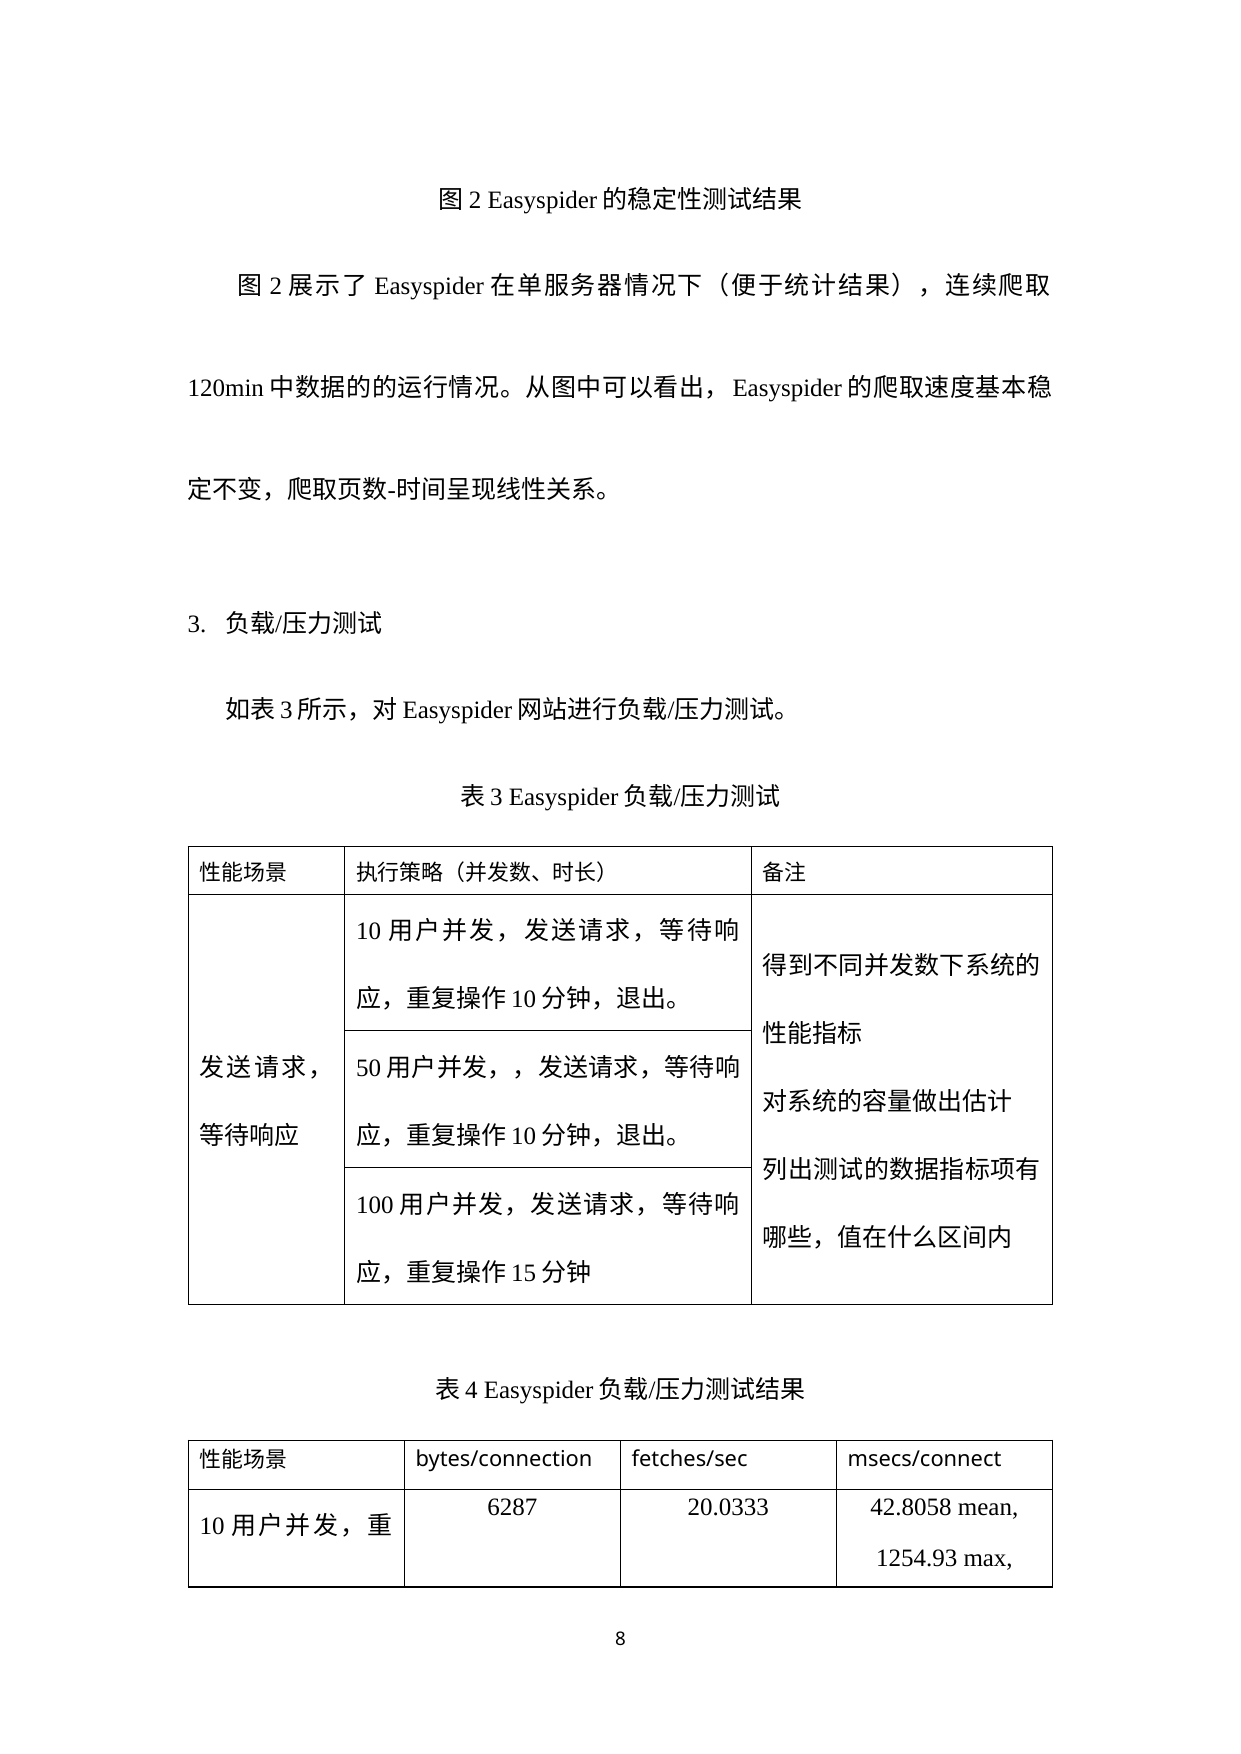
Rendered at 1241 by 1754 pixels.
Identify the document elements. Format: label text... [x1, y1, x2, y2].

table_cell 50用户并发，，发送请求，等待响应，重复操作10分钟，退出。 [345, 1031, 751, 1167]
table_cell 10用户并发，重复操作10分钟 [189, 1490, 404, 1586]
table_header fetches/sec [621, 1441, 836, 1489]
table_header 性能场景 [189, 1441, 404, 1489]
table_cell 20.0333 [621, 1490, 836, 1586]
table_header 执行策略（并发数、时长） [345, 847, 751, 893]
table_cell 发送请求，等待响应 [189, 895, 344, 1304]
table_cell 100用户并发，发送请求，等待响应，重复操作15分钟 [345, 1168, 751, 1304]
table_cell 10用户并发，发送请求，等待响应，重复操作10分钟，退出。 [345, 895, 751, 1030]
table_cell 得到不同并发数下系统的性能指标 对系统的容量做出估计 列出测试的数据指标项有哪些，值在什么区间内 [752, 895, 1052, 1304]
table_header bytes/connection [405, 1441, 620, 1489]
text 如表3所示，对Easyspider网站进行负载/压力测试。 [225, 674, 1053, 742]
text 图 2 Easyspider的稳定性测试结果 [187, 164, 1053, 232]
table_header 性能场景 [189, 847, 344, 893]
subtitle 负载/压力测试 [187, 588, 1053, 656]
text 表3 Easyspider负载/压力测试 [187, 760, 1053, 828]
text 表4 Easyspider负载/压力测试结果 [187, 1353, 1053, 1421]
table_header msecs/connect [837, 1441, 1052, 1489]
table_cell 6287 [405, 1490, 620, 1586]
table_header 备注 [752, 847, 1052, 893]
text 图2展示了Easyspider在单服务器情况下（便于统计结果），连续爬取120min中数据的的运行情况。从图中可以看出，Easyspider的爬取速度基本稳定不变，爬取页数-时间呈现线性关系。 [187, 250, 1053, 522]
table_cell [837, 1490, 1052, 1586]
